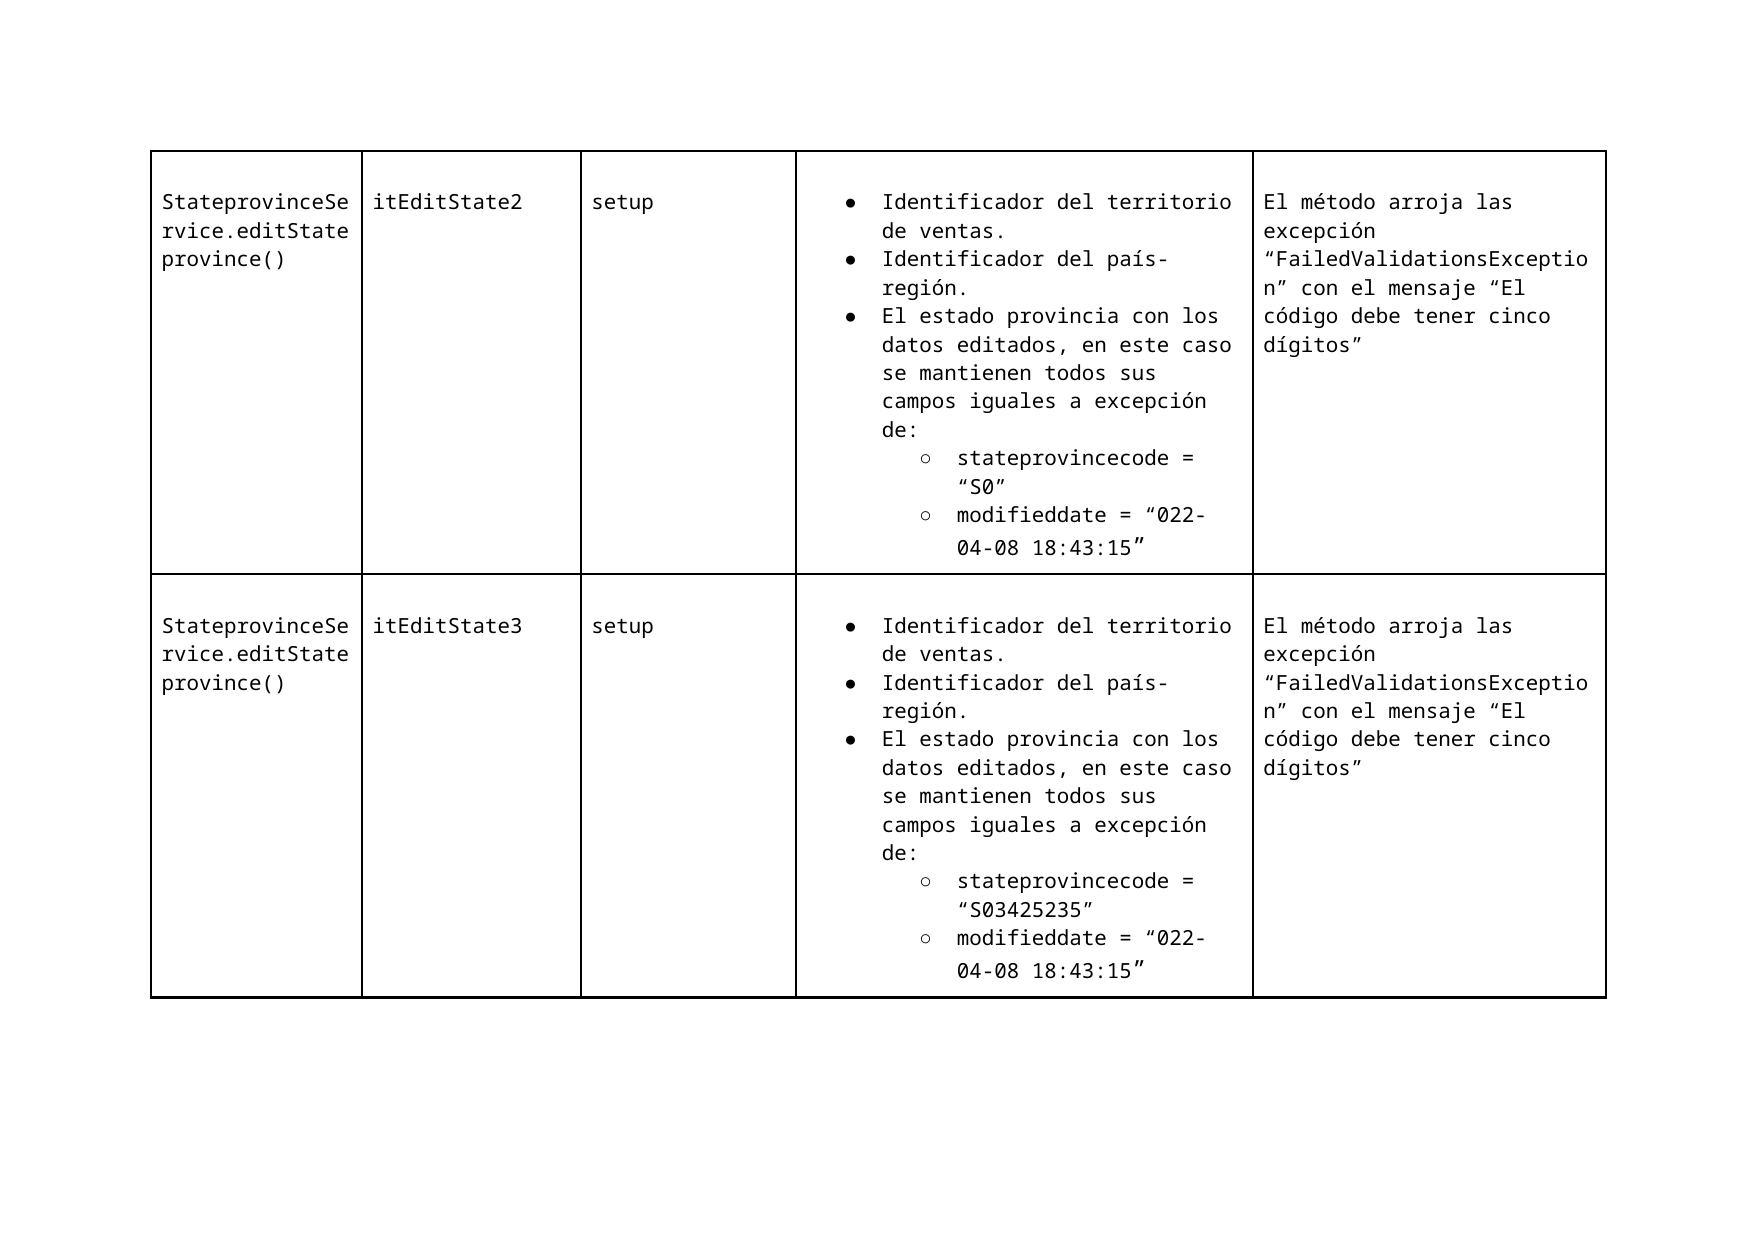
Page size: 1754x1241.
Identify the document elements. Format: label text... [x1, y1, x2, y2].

table_cell setup [582, 575, 795, 996]
table_cell El método arroja las excepción “FailedValidationsException” con el mensaje “El código debe tener cinco dígitos” [1254, 152, 1605, 573]
table_cell Identificador del territorio de ventas. Identificador del país-región. El estado provincia con los datos editados, en este caso se mantienen todos sus campos iguales a excepción de: stateprovincecode = “S03425235” modifieddate = “022-04-08 18:43:15” [797, 575, 1252, 996]
table_cell itEditState3 [363, 575, 580, 996]
table_cell Identificador del territorio de ventas. Identificador del país-región. El estado provincia con los datos editados, en este caso se mantienen todos sus campos iguales a excepción de: stateprovincecode = “S0” modifieddate = “022-04-08 18:43:15” [797, 152, 1252, 573]
table_cell El método arroja las excepción “FailedValidationsException” con el mensaje “El código debe tener cinco dígitos” [1254, 575, 1605, 996]
table_cell setup [582, 152, 795, 573]
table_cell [152, 152, 361, 573]
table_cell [152, 575, 361, 996]
table_cell itEditState2 [363, 152, 580, 573]
